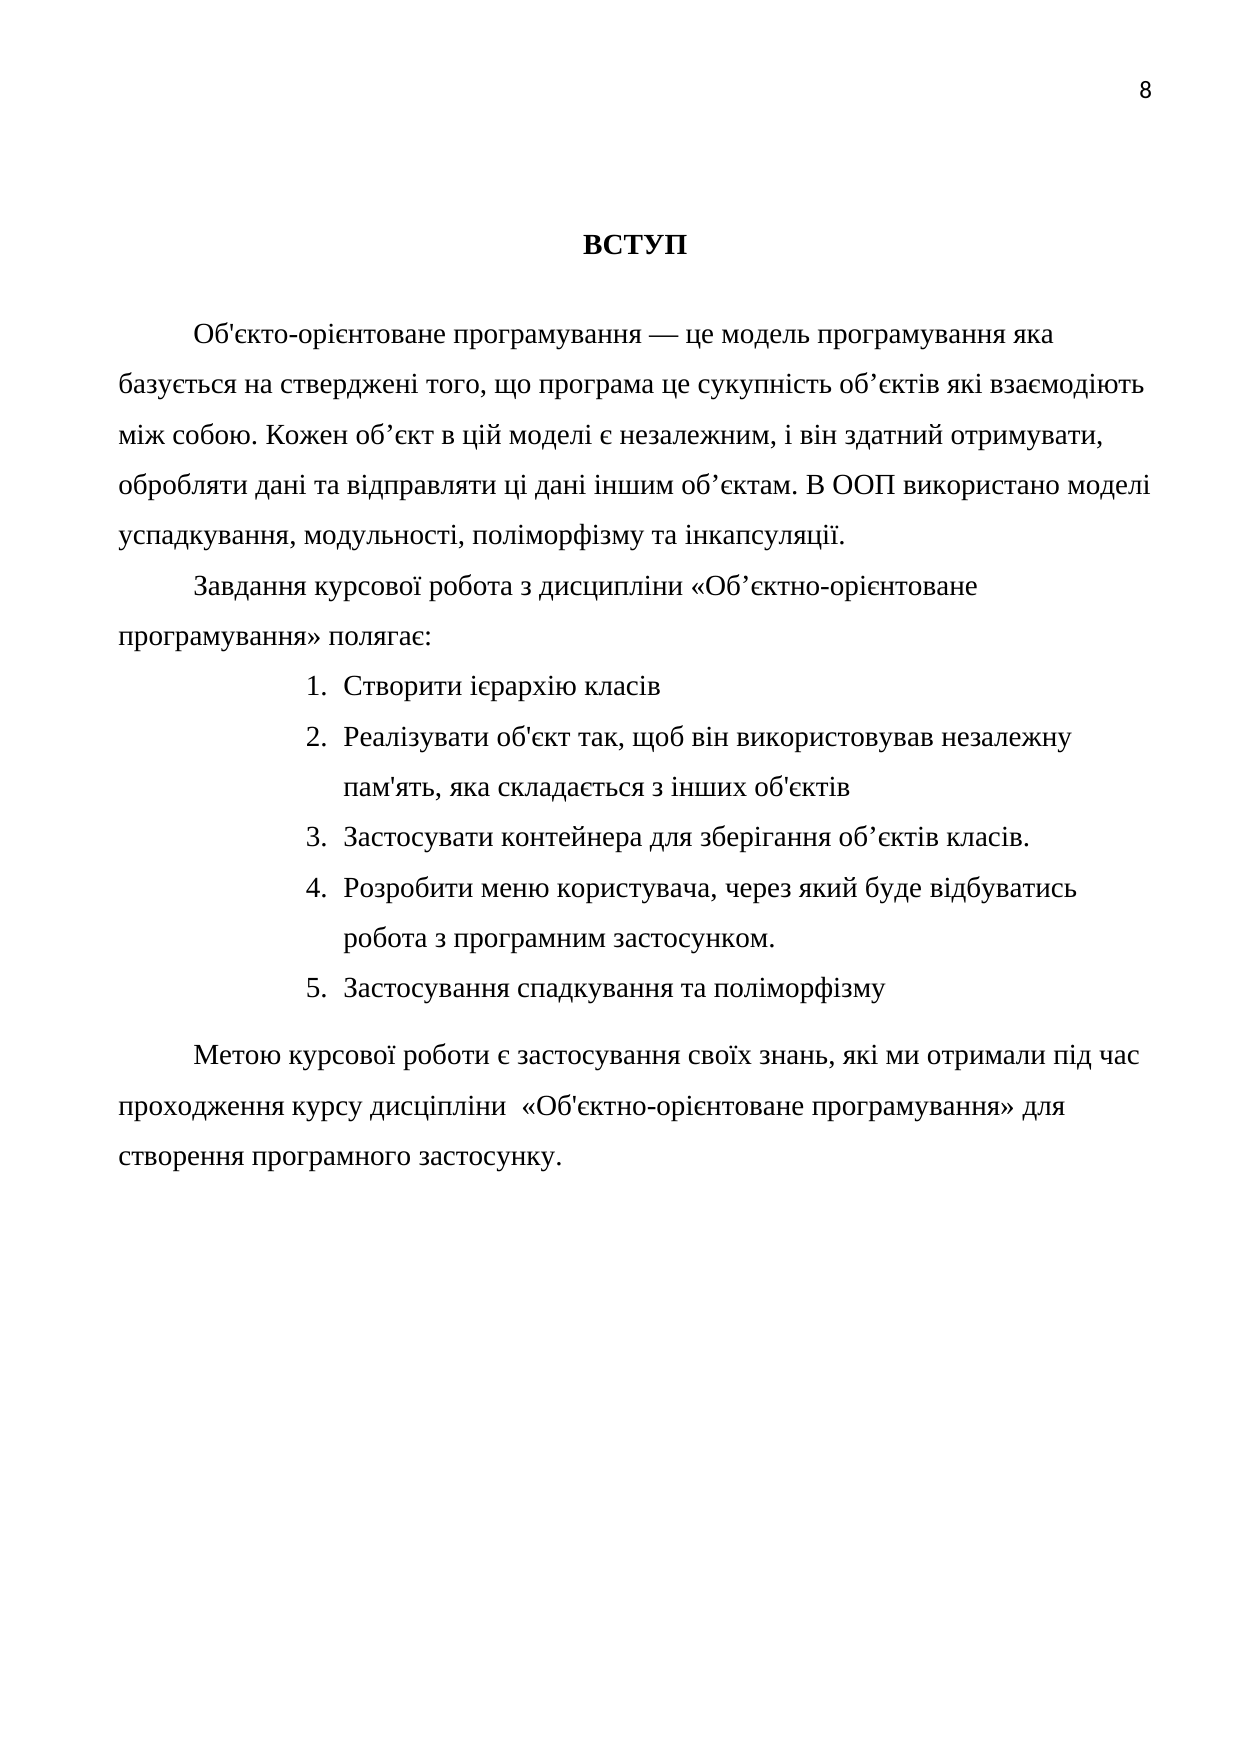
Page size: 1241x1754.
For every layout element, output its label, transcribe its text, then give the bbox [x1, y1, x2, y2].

list Застосування спадкування та поліморфізму [306, 970, 1152, 1004]
list Cтворити ієрархію класів [306, 668, 1152, 702]
text Об'єкто-орієнтоване програмування — це модель програмування яка базується на стверджені того, що програма це сукупність об’єктів які взаємодіють між собою. Кожен об’єкт в цій моделі є незалежним, і він здатний отримувати, обробляти дані та відправляти ці дані іншим об’єктам. В ООП використано моделі успадкування, модульності, поліморфізму та інкапсуляції. [118, 316, 1152, 551]
list Застосувати контейнера для зберігання об’єктів класів. [306, 819, 1152, 853]
text Метою курсової роботи є застосування своїх знань, які ми отримали під час проходження курсу дисціпліни «Об'єктно-орієнтоване програмування» для створення програмного застосунку. [118, 1037, 1152, 1171]
list Реалізувати об'єкт так, щоб він використовував незалежну пам'ять, яка складається з інших об'єктів [306, 719, 1152, 803]
text Завдання курсової робота з дисципліни «Об’єктно-орієнтоване програмування» полягає: [118, 568, 1152, 652]
subtitle ВСТУП [118, 227, 1152, 260]
list Розробити меню користувача, через який буде відбуватись робота з програмним застосунком. [306, 870, 1152, 953]
